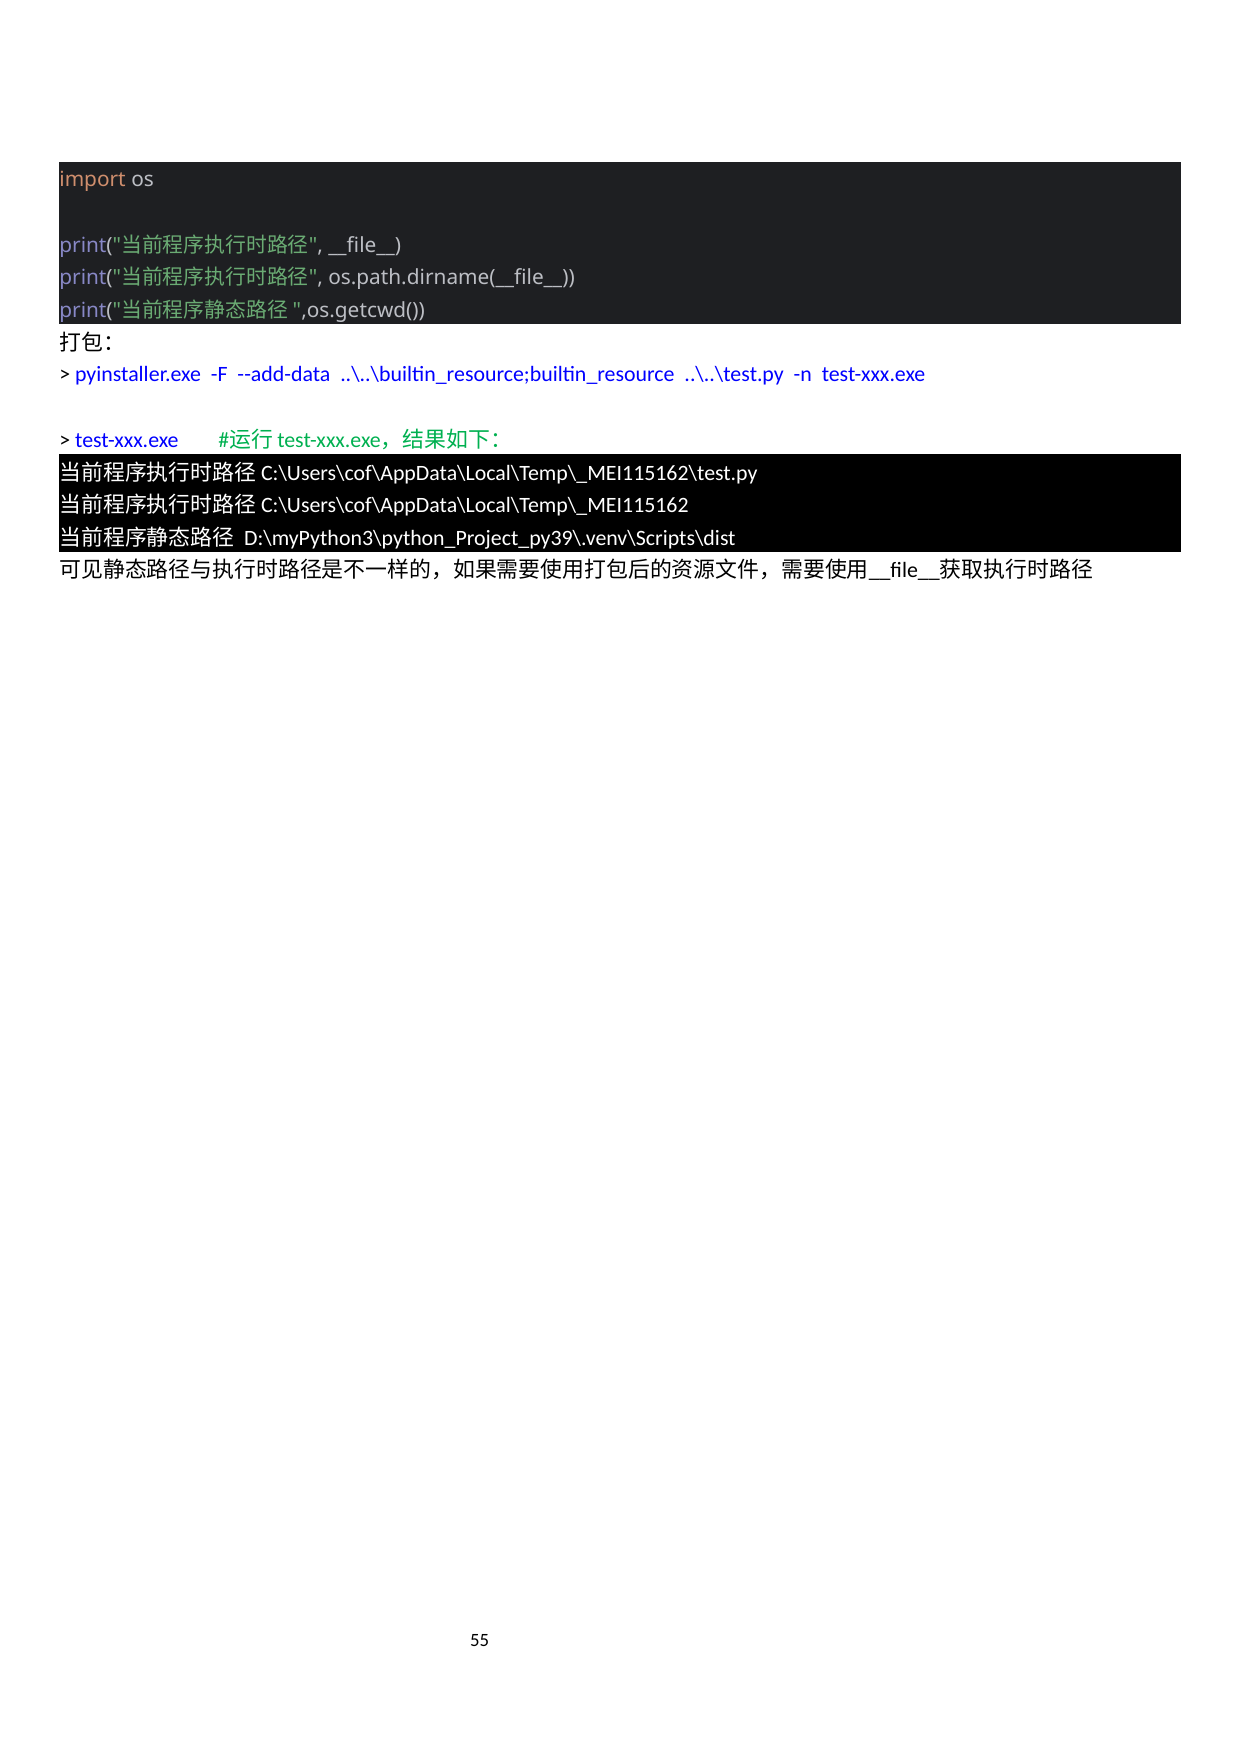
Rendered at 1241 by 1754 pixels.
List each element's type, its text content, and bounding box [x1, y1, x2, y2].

text 打包： [59, 324, 1181, 357]
text 可见静态路径与执行时路径是不一样的，如果需要使用打包后的资源文件，需要使用__file__获取执行时路径 [59, 552, 1181, 584]
text import os print("当前程序执行时路径", __file__) print("当前程序执行时路径", os.path.dirname(__file__)) print("当前程序静态路径 ",os.getcwd()) [59, 162, 1181, 324]
text > pyinstaller.exe -F --add-data ..\..\builtin_resource;builtin_resource ..\..\test.py -n test-xxx.exe [59, 357, 1181, 389]
text 当前程序静态路径 D:\myPython3\python_Project_py39\.venv\Scripts\dist [59, 519, 1181, 552]
text 当前程序执行时路径 C:\Users\cof\AppData\Local\Temp\_MEI115162 [59, 487, 1181, 519]
text > test-xxx.exe #运行test-xxx.exe，结果如下： [59, 422, 1181, 454]
text 当前程序执行时路径 C:\Users\cof\AppData\Local\Temp\_MEI115162\test.py [59, 454, 1181, 487]
